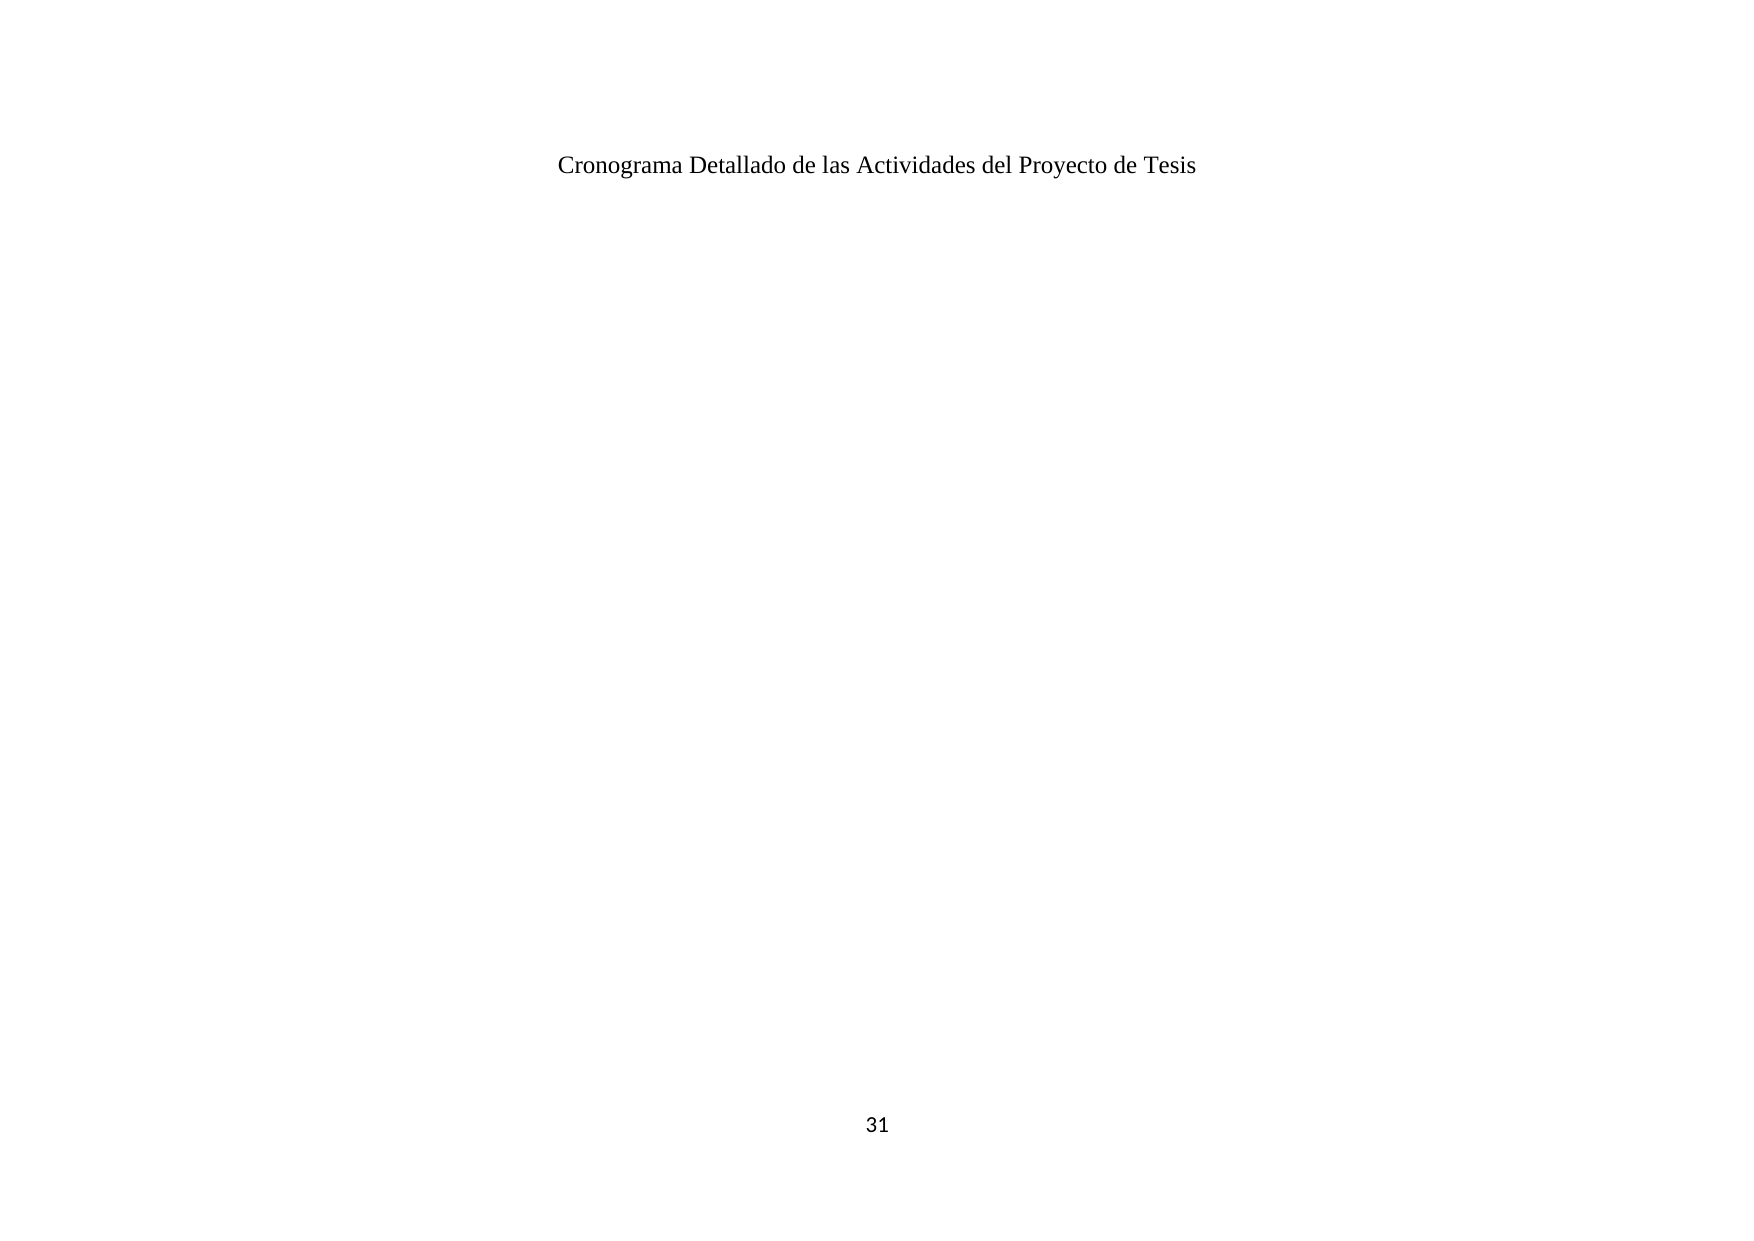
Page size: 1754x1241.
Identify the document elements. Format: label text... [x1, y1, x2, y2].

text Cronograma Detallado de las Actividades del Proyecto de Tesis [150, 150, 1604, 179]
